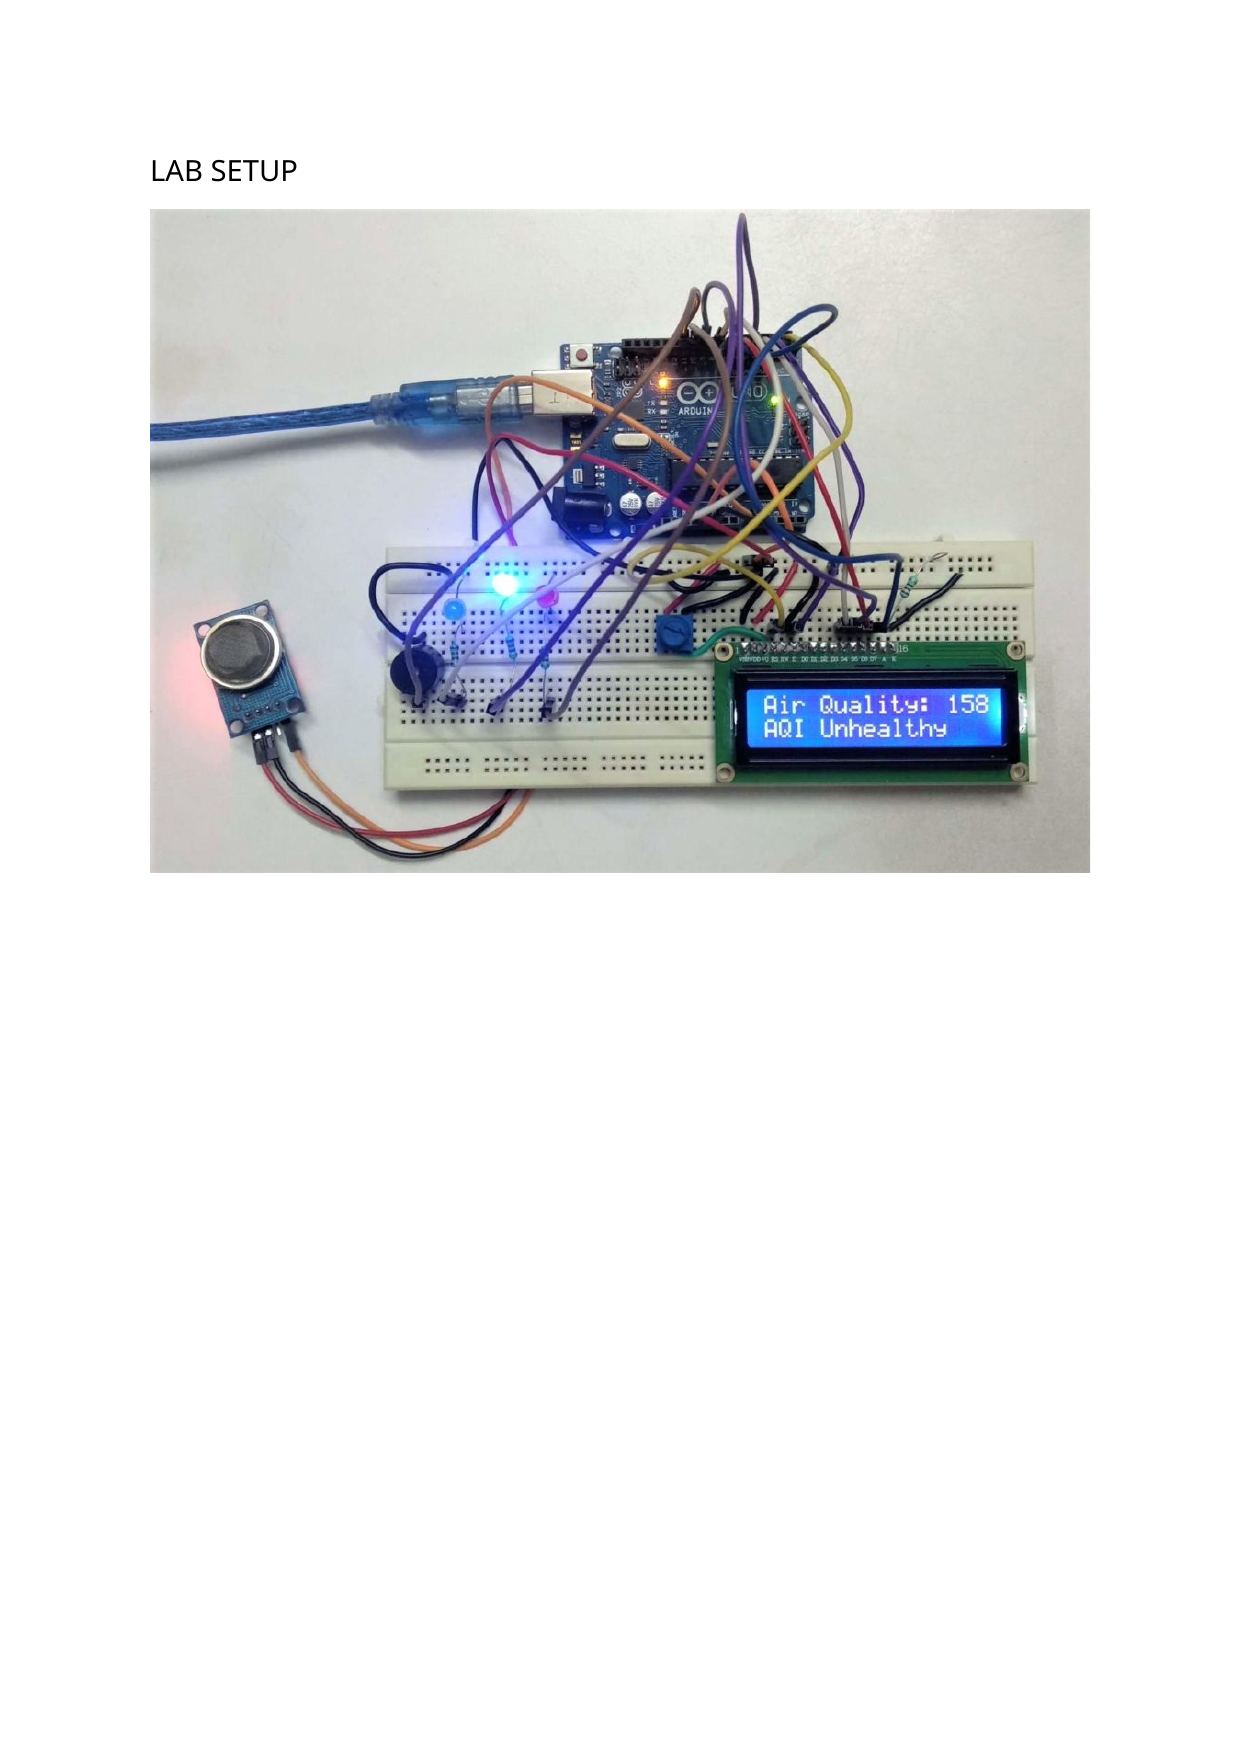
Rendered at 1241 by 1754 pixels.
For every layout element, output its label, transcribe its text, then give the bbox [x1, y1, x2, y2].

text LAB SETUP [150, 150, 1090, 190]
picture [150, 209, 1091, 873]
